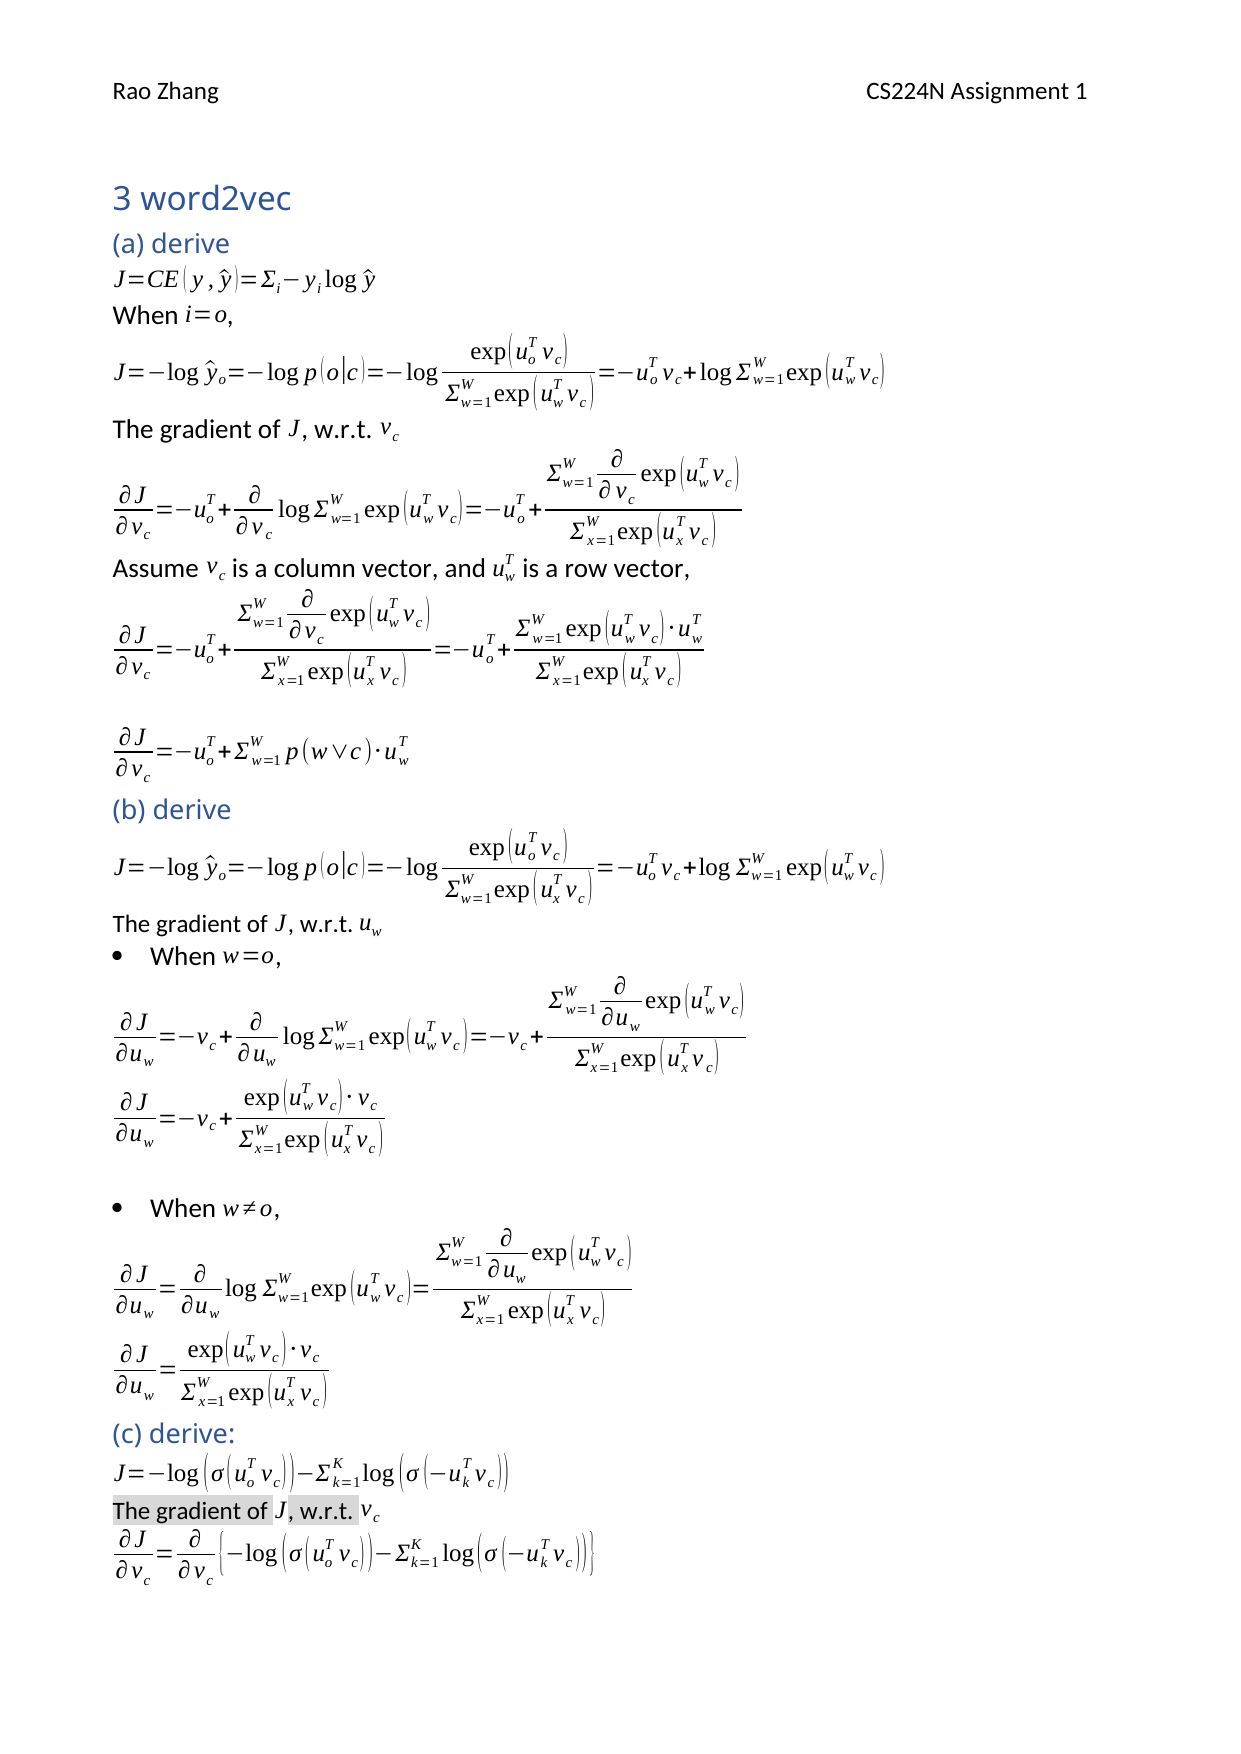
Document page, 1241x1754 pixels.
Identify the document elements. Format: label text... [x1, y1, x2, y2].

text When , [112, 298, 1128, 331]
list When , [112, 939, 1128, 972]
subtitle (c) derive: [112, 1415, 1128, 1452]
subtitle (a) derive [112, 224, 1128, 298]
text The gradient of , w.r.t. [112, 412, 1128, 445]
text Assume is a column vector, and is a row vector, [112, 550, 1128, 585]
text The gradient of , w.r.t. [112, 1494, 1128, 1526]
list When , [112, 1192, 1128, 1224]
subtitle (b) derive [112, 790, 1128, 827]
subtitle 3 word2vec [112, 175, 1128, 220]
text The gradient of , w.r.t. [112, 908, 1128, 939]
